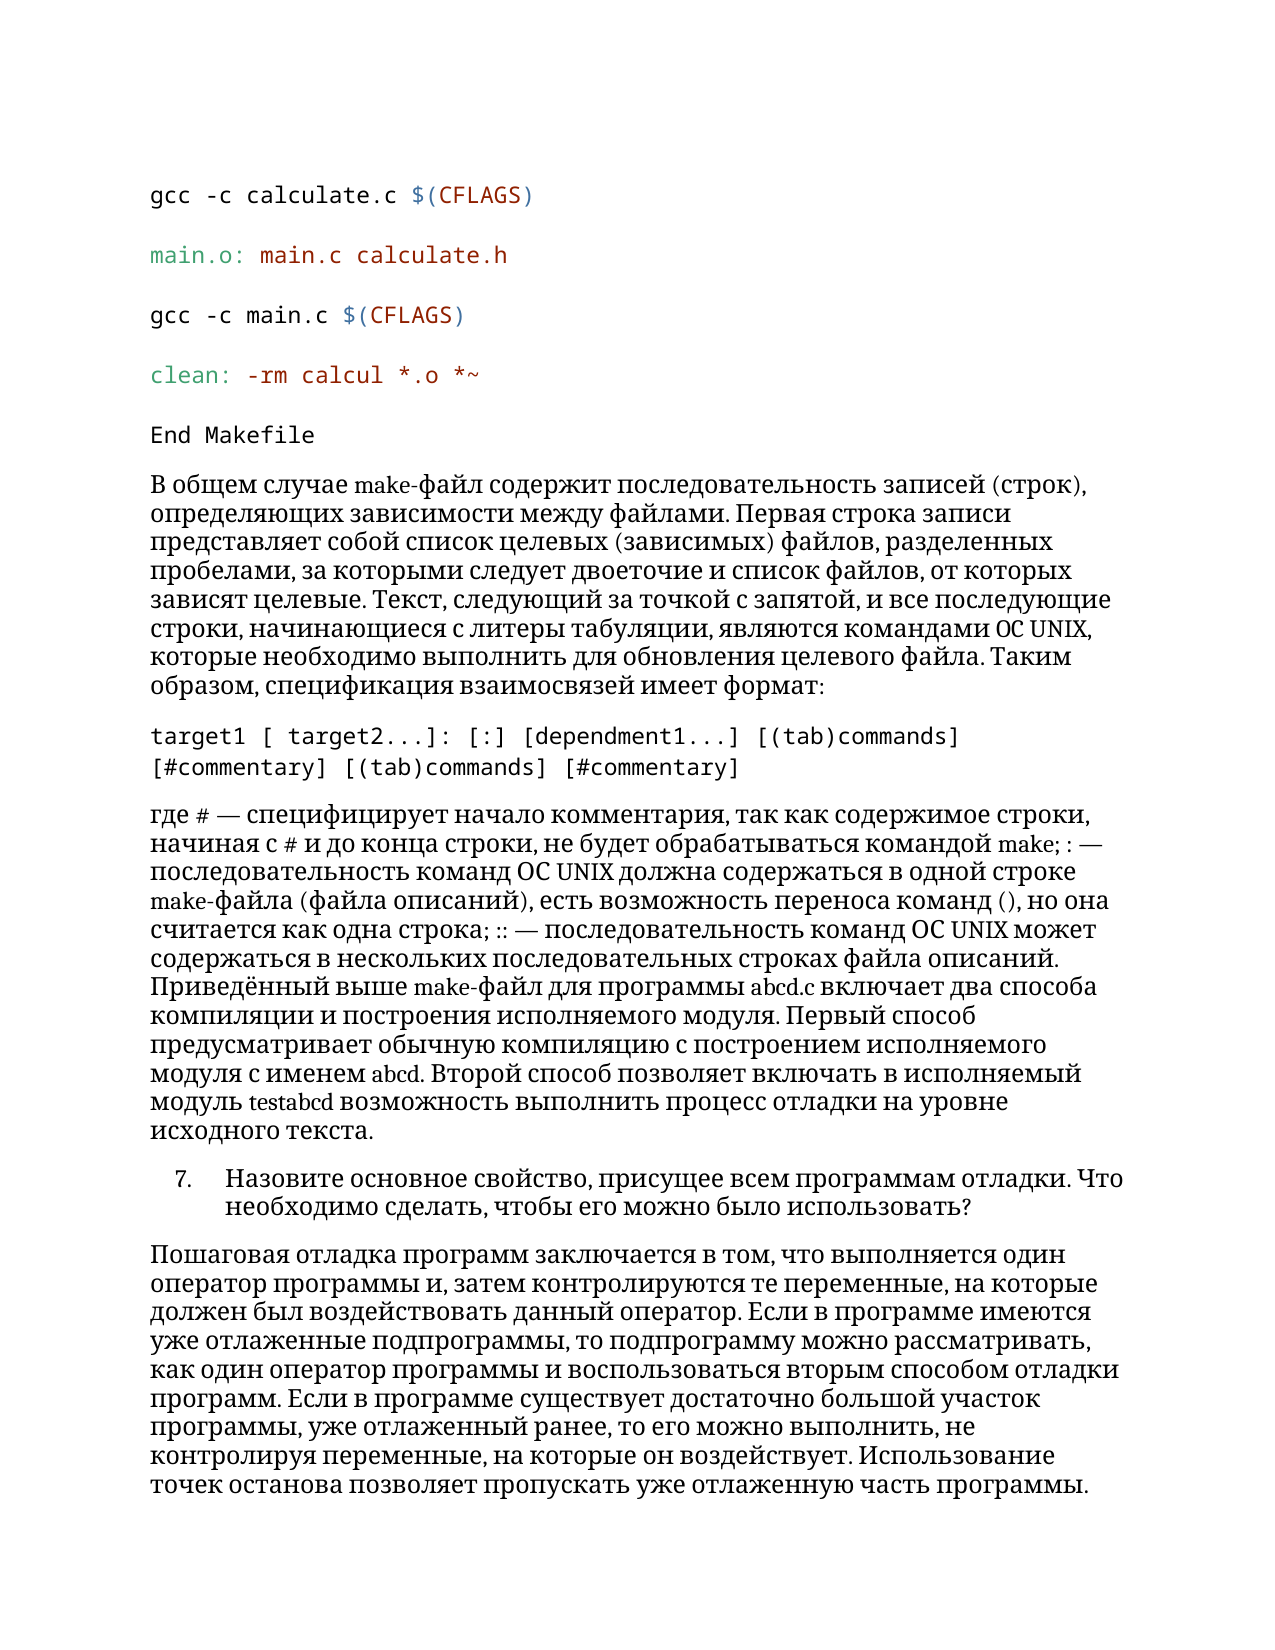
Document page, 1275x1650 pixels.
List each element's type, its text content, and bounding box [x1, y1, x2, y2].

text target1 [ target2...]: [:] [dependment1...] [(tab)commands] [#commentary] [(tab)commands] [#commentary] [150, 719, 1125, 782]
text В общем случае make-файл содержит последовательность записей (строк), определяющих зависимости между файлами. Первая строка записи представляет собой список целевых (зависимых) файлов, разделенных пробелами, за которыми следует двоеточие и список файлов, от которых зависят целевые. Текст, следующий за точкой с запятой, и все последующие строки, начинающиеся с литеры табуляции, являются командами OC UNIX, которые необходимо выполнить для обновления целевого файла. Таким образом, спецификация взаимосвязей имеет формат: [150, 471, 1125, 701]
text где # — специфицирует начало комментария, так как содержимое строки, начиная с # и до конца строки, не будет обрабатываться командой make; : — последовательность команд ОС UNIX должна содержаться в одной строке make-файла (файла описаний), есть возможность переноса команд (), но она считается как одна строка; :: — последовательность команд ОС UNIX может содержаться в нескольких последовательных строках файла описаний. Приведённый выше make-файл для программы abcd.c включает два способа компиляции и построения исполняемого модуля. Первый способ предусматривает обычную компиляцию с построением исполняемого модуля с именем abcd. Второй способ позволяет включать в исполняемый модуль testabcd возможность выполнить процесс отладки на уровне исходного текста. [150, 801, 1125, 1146]
list Назовите основное свойство, присущее всем программам отладки. Что необходимо сделать, чтобы его можно было использовать? [175, 1164, 1125, 1222]
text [150, 150, 1125, 450]
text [150, 1241, 1125, 1499]
